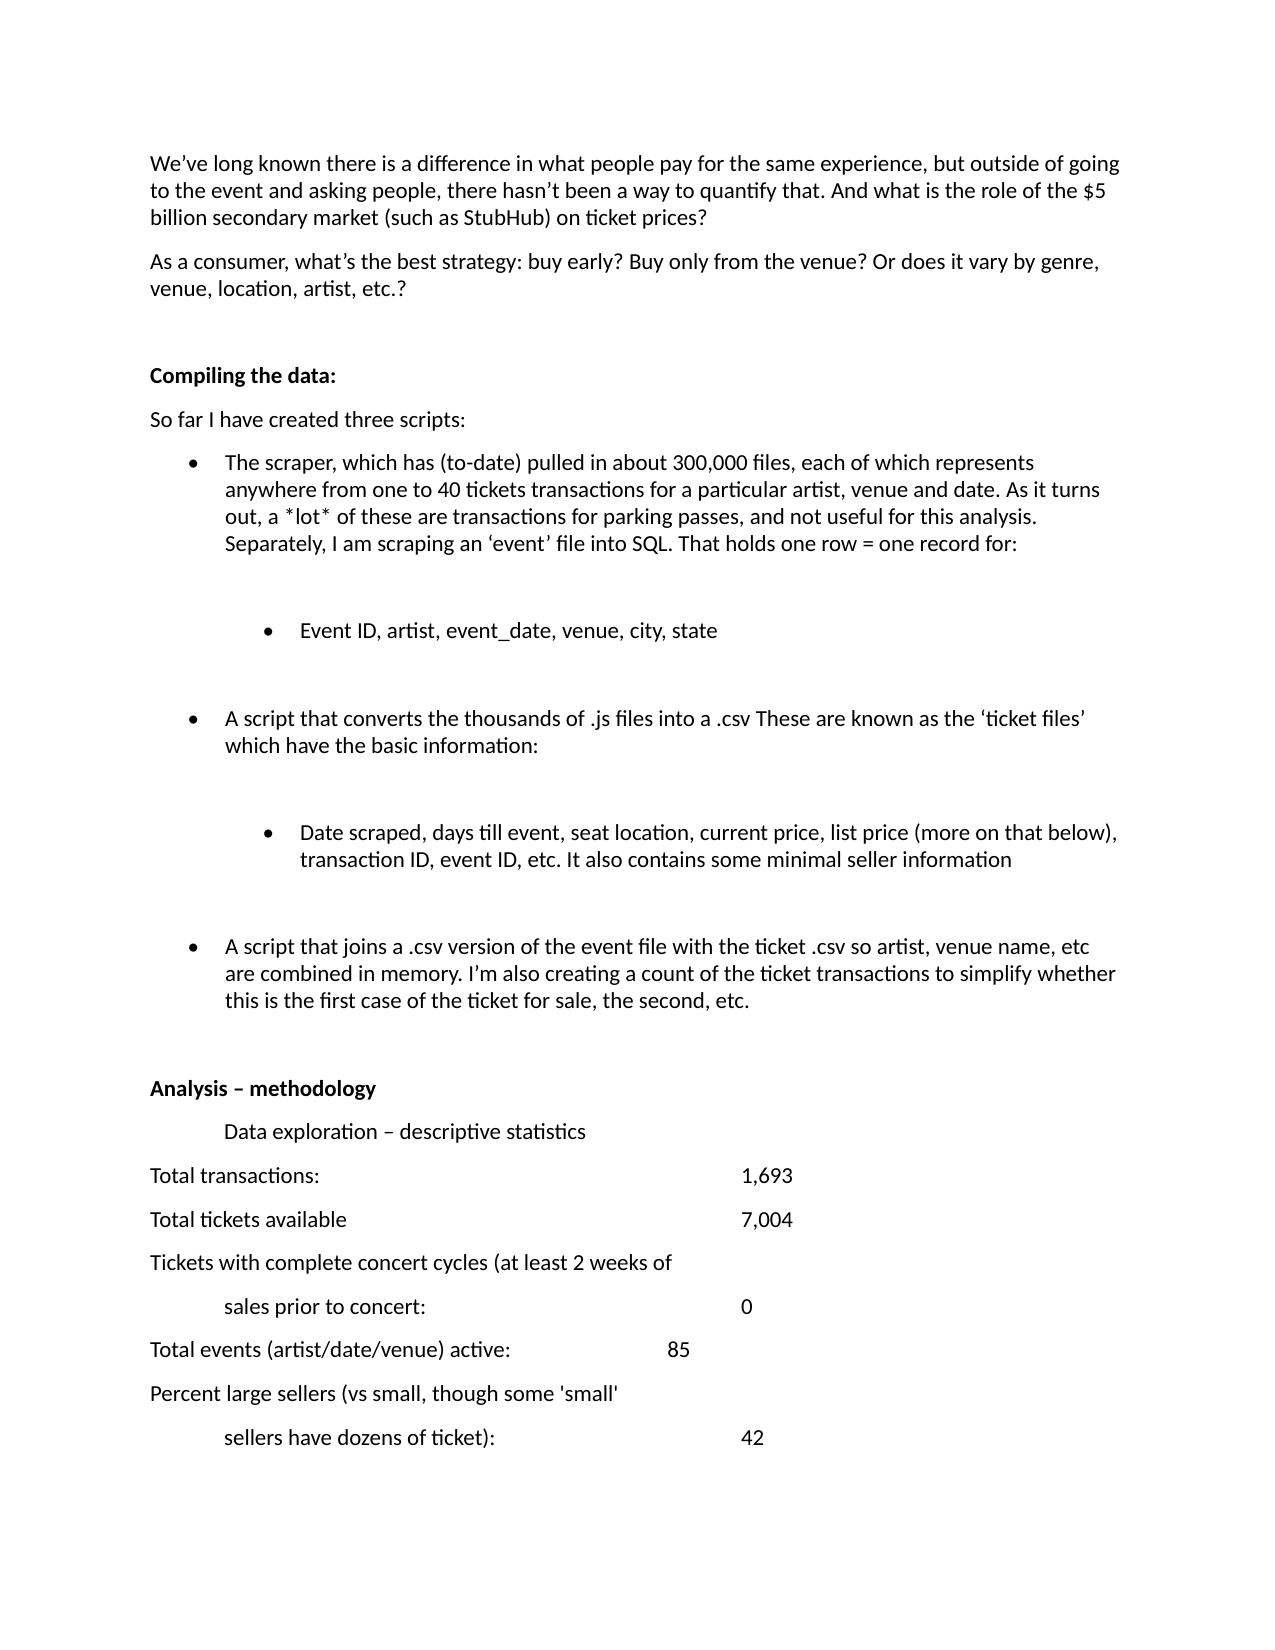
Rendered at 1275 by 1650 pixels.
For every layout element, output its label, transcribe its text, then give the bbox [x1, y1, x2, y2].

text Percent large sellers (vs small, though some 'small' [150, 1380, 1125, 1407]
text sellers have dozens of ticket): 42 [150, 1424, 1125, 1451]
list Date scraped, days till event, seat location, current price, list price (more on that below), transaction ID, event ID, etc. It also contains some minimal seller information [262, 819, 1125, 873]
list Event ID, artist, event_date, venue, city, state [262, 617, 1125, 644]
list The scraper, which has (to-date) pulled in about 300,000 files, each of which represents anywhere from one to 40 tickets transactions for a particular artist, venue and date. As it turns out, a *lot* of these are transactions for parking passes, and not useful for this analysis. Separately, I am scraping an ‘event’ file into SQL. That holds one row = one record for: [187, 449, 1125, 557]
text Tickets with complete concert cycles (at least 2 weeks of [150, 1249, 1125, 1276]
text Analysis – methodology [150, 1074, 1125, 1101]
text Total events (artist/date/venue) active: 85 [150, 1336, 1125, 1363]
text Compiling the data: [150, 362, 1125, 389]
list A script that joins a .csv version of the event file with the ticket .csv so artist, venue name, etc are combined in memory. I’m also creating a count of the ticket transactions to simplify whether this is the first case of the ticket for sale, the second, etc. [187, 933, 1125, 1014]
text Total transactions: 1,693 [150, 1162, 1125, 1189]
text sales prior to concert: 0 [150, 1293, 1125, 1320]
text We’ve long known there is a difference in what people pay for the same experience, but outside of going to the event and asking people, there hasn’t been a way to quantify that. And what is the role of the $5 billion secondary market (such as StubHub) on ticket prices? [150, 150, 1125, 231]
text As a consumer, what’s the best strategy: buy early? Buy only from the venue? Or does it vary by genre, venue, location, artist, etc.? [150, 248, 1125, 302]
list A script that converts the thousands of .js files into a .csv These are known as the ‘ticket files’ which have the basic information: [187, 705, 1125, 759]
text Total tickets available 7,004 [150, 1205, 1125, 1232]
text Data exploration – descriptive statistics [150, 1118, 1125, 1145]
text So far I have created three scripts: [150, 406, 1125, 432]
